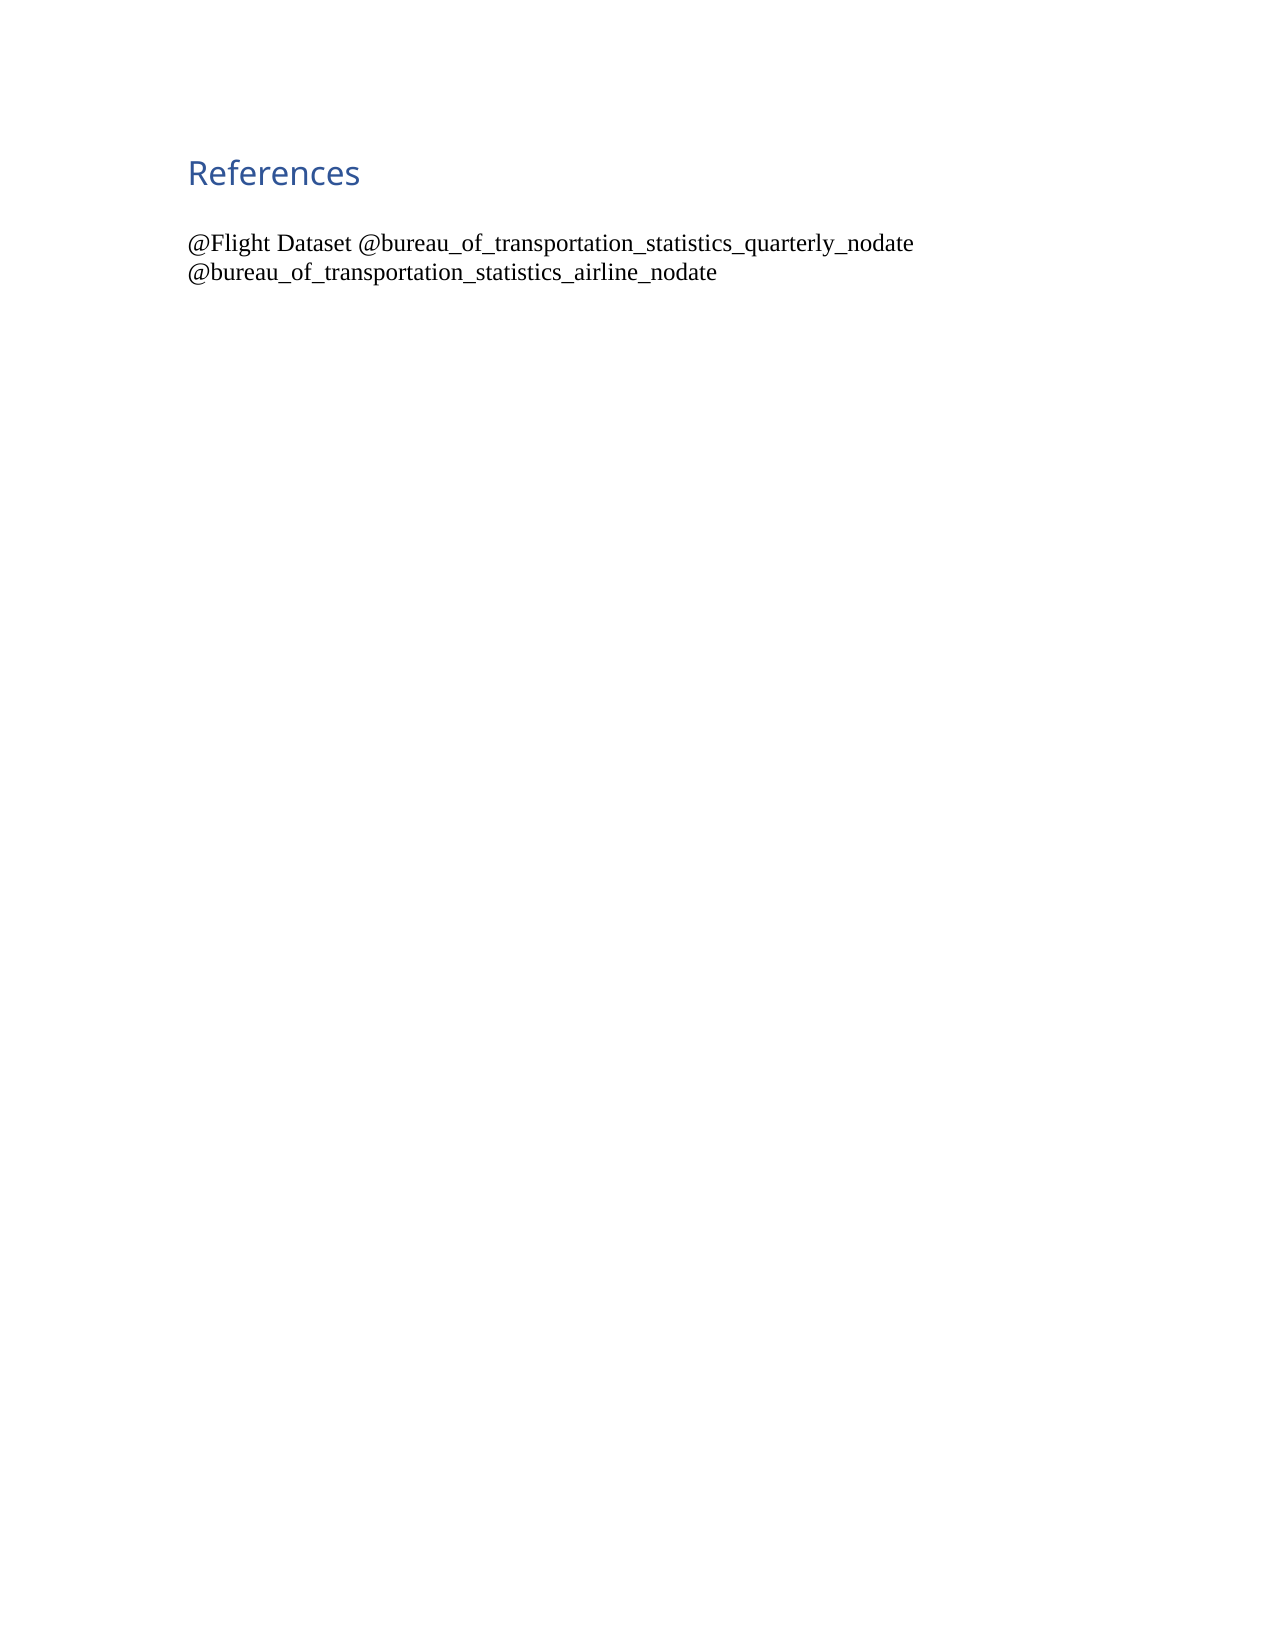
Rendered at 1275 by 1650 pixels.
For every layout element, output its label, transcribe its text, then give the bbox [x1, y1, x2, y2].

text @Flight Dataset @bureau_of_transportation_statistics_quarterly_nodate @bureau_of_transportation_statistics_airline_nodate [187, 228, 1087, 286]
subtitle References [187, 150, 1087, 195]
